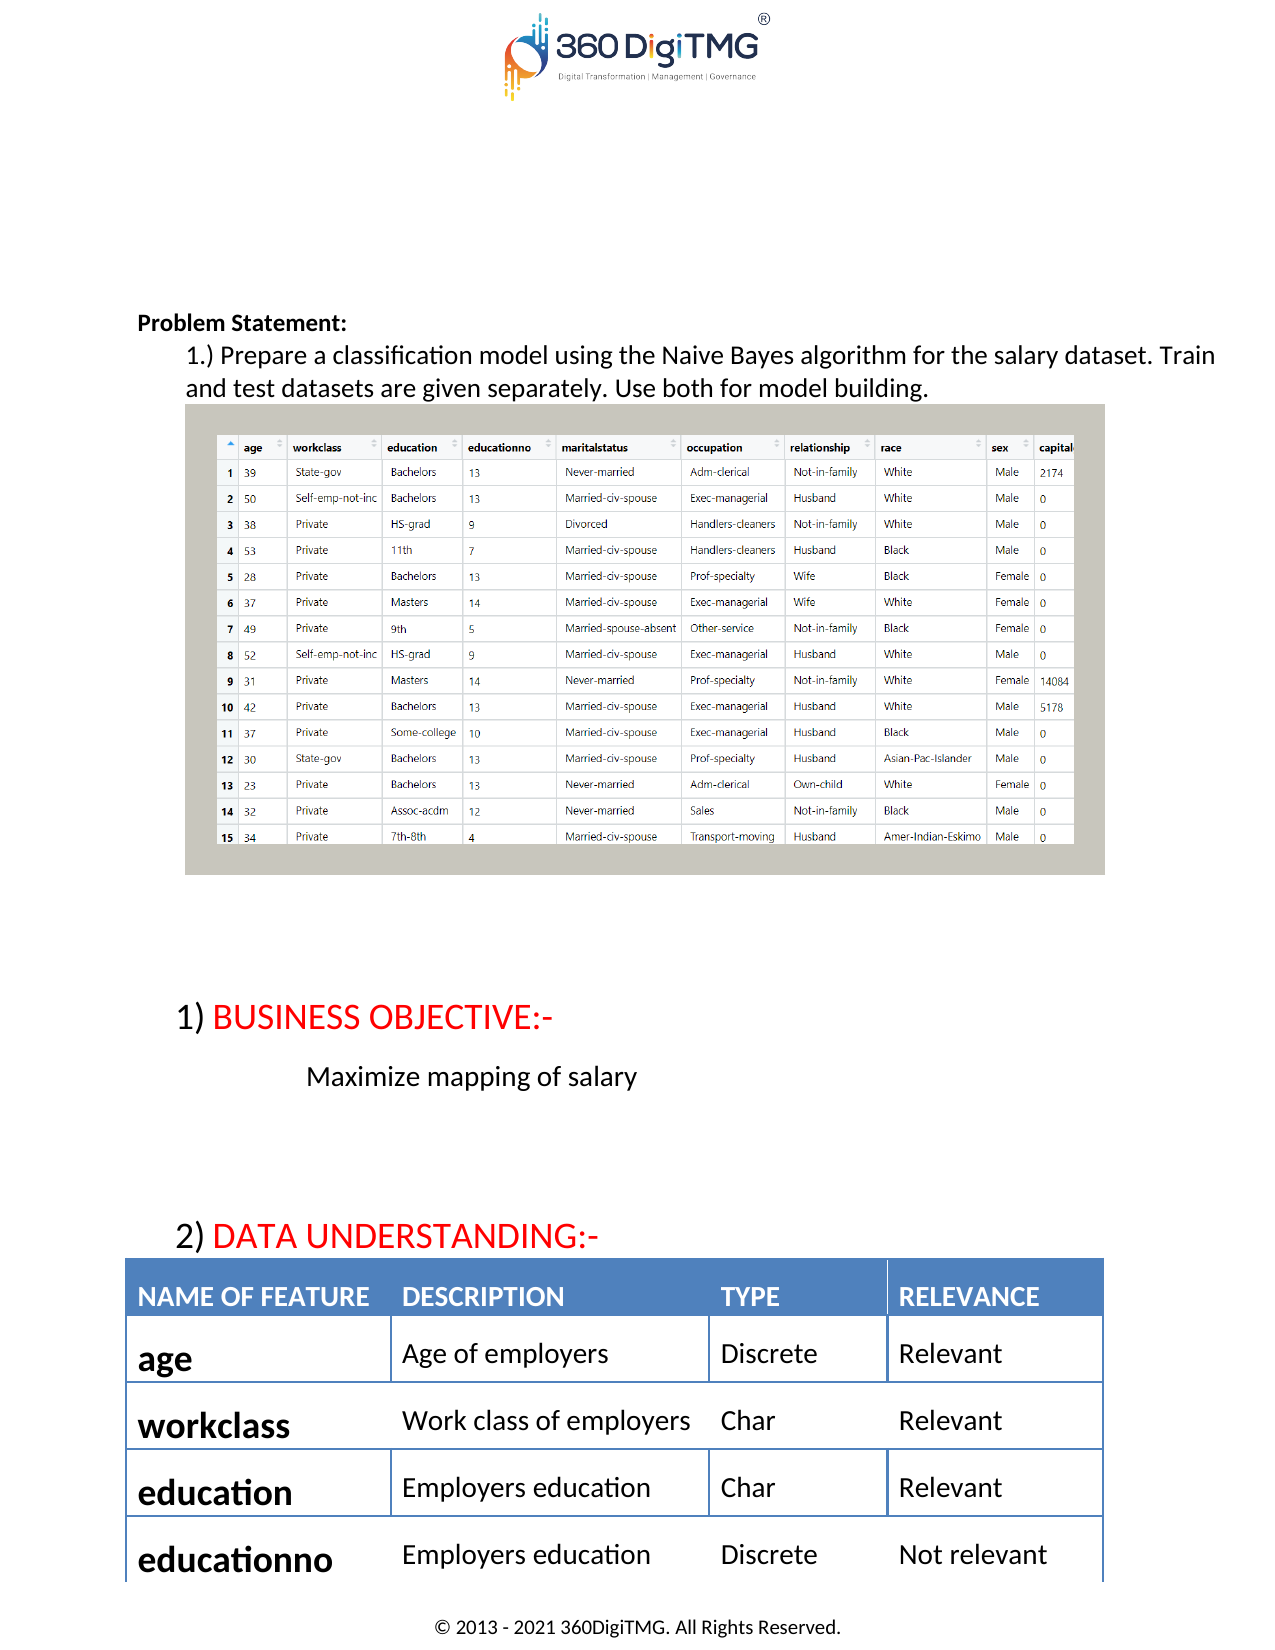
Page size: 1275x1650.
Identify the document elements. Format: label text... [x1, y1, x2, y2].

table_cell Work class of employers [391, 1383, 709, 1448]
table_cell Relevant [888, 1383, 1102, 1448]
table_header RELEVANCE [888, 1260, 1102, 1314]
table_header TYPE [709, 1260, 887, 1314]
table_cell Char [709, 1383, 887, 1448]
table_cell Discrete [709, 1517, 887, 1582]
table_cell age [127, 1316, 390, 1381]
table_cell education [127, 1450, 390, 1515]
table_cell Employers education [392, 1450, 708, 1515]
table_header NAME OF FEATURE [127, 1260, 391, 1314]
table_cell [391, 1517, 709, 1582]
text Problem Statement: [137, 308, 1239, 338]
table_cell Discrete [710, 1316, 886, 1381]
table_cell Char [710, 1450, 886, 1515]
list BUSINESS OBJECTIVE:- [175, 993, 1239, 1039]
picture [500, 8, 774, 105]
table_cell Not relevant [888, 1517, 1102, 1582]
table_cell Relevant [889, 1316, 1102, 1381]
table_cell workclass [127, 1383, 391, 1448]
list Maximize mapping of salary [212, 1058, 1239, 1094]
table_cell Relevant [889, 1450, 1102, 1515]
picture [217, 435, 1074, 844]
table_header DESCRIPTION [391, 1260, 709, 1314]
table_cell Age of employers [392, 1316, 708, 1381]
table_cell educationno [127, 1517, 391, 1582]
list DATA UNDERSTANDING:- [175, 1212, 1239, 1257]
